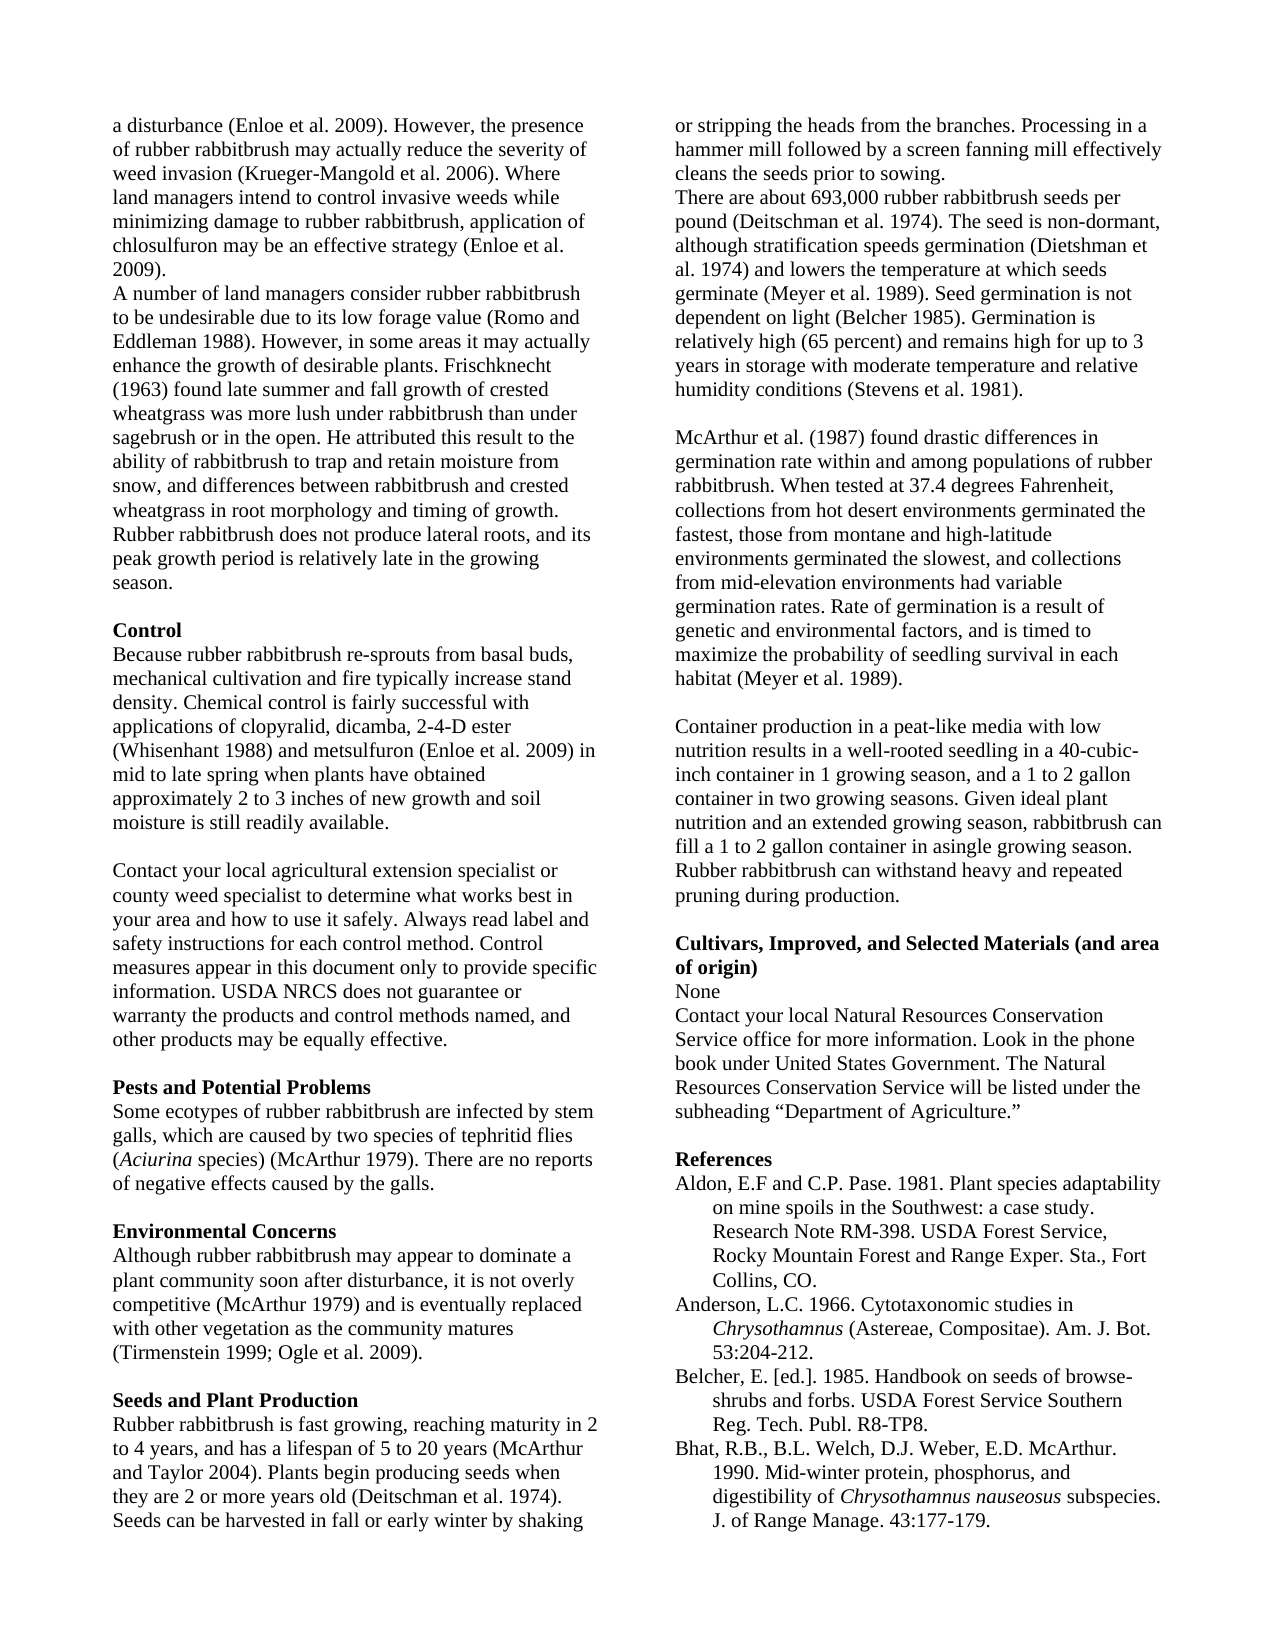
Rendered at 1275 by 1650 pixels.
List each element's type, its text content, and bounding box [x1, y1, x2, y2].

text Because rubber rabbitbrush re-sprouts from basal buds, mechanical cultivation and fire typically increase stand density. Chemical control is fairly successful with applications of clopyralid, dicamba, 2-4-D ester (Whisenhant 1988) and metsulfuron (Enloe et al. 2009) in mid to late spring when plants have obtained approximately 2 to 3 inches of new growth and soil moisture is still readily available. [112, 642, 600, 834]
text There are about 693,000 rubber rabbitbrush seeds per pound (Deitschman et al. 1974). The seed is non-dormant, although stratification speeds germination (Dietshman et al. 1974) and lowers the temperature at which seeds germinate (Meyer et al. 1989). Seed germination is not dependent on light (Belcher 1985). Germination is relatively high (65 percent) and remains high for up to 3 years in storage with moderate temperature and relative humidity conditions (Stevens et al. 1981). [675, 185, 1162, 401]
text Rubber rabbitbrush is fast growing, reaching maturity in 2 to 4 years, and has a lifespan of 5 to 20 years (McArthur and Taylor 2004). Plants begin producing seeds when they are 2 or more years old (Deitschman et al. 1974). Seeds can be harvested in fall or early winter by shaking or stripping the heads from the branches. Processing in a hammer mill followed by a screen fanning mill effectively cleans the seeds prior to sowing. [112, 1412, 600, 1532]
text Belcher, E. [ed.]. 1985. Handbook on seeds of browse- shrubs and forbs. USDA Forest Service Southern Reg. Tech. Publ. R8-TP8. [675, 1364, 1162, 1436]
text Bhat, R.B., B.L. Welch, D.J. Weber, E.D. McArthur. 1990. Mid-winter protein, phosphorus, and digestibility of Chrysothamnus nauseosus subspecies. J. of Range Manage. 43:177-179. [675, 1436, 1162, 1532]
text Contact your local Natural Resources Conservation Service office for more information. Look in the phone book under United States Government. The Natural Resources Conservation Service will be listed under the subheading “Department of Agriculture.” [675, 1003, 1162, 1123]
text Anderson, L.C. 1966. Cytotaxonomic studies in Chrysothamnus (Astereae, Compositae). Am. J. Bot. 53:204-212. [675, 1292, 1162, 1364]
text Aldon, E.F and C.P. Pase. 1981. Plant species adaptability on mine spoils in the Southwest: a case study. Research Note RM-398. USDA Forest Service, Rocky Mountain Forest and Range Exper. Sta., Fort Collins, CO. [675, 1171, 1162, 1292]
text Rubber rabbitbrush is fast growing, reaching maturity in 2 to 4 years, and has a lifespan of 5 to 20 years (McArthur and Taylor 2004). Plants begin producing seeds when they are 2 or more years old (Deitschman et al. 1974). Seeds can be harvested in fall or early winter by shaking or stripping the heads from the branches. Processing in a hammer mill followed by a screen fanning mill effectively cleans the seeds prior to sowing. [675, 112, 1162, 185]
text Pests and Potential Problems [112, 1075, 600, 1099]
text Although rubber rabbitbrush may appear to dominate a plant community soon after disturbance, it is not overly competitive (McArthur 1979) and is eventually replaced with other vegetation as the community matures (Tirmenstein 1999; Ogle et al. 2009). [112, 1243, 600, 1364]
text Control [112, 618, 600, 642]
text Environmental Concerns [112, 1219, 600, 1243]
text Contact your local agricultural extension specialist or county weed specialist to determine what works best in your area and how to use it safely. Always read label and safety instructions for each control method. Control measures appear in this document only to provide specific information. USDA NRCS does not guarantee or warranty the products and control methods named, and other products may be equally effective. [112, 858, 600, 1051]
text Cultivars, Improved, and Selected Materials (and area of origin) [675, 931, 1162, 979]
text Seeds and Plant Production [112, 1388, 600, 1412]
text Some ecotypes of rubber rabbitbrush are infected by stem galls, which are caused by two species of tephritid flies (Aciurina species) (McArthur 1979). There are no reports of negative effects caused by the galls. [112, 1099, 600, 1195]
text None [675, 979, 1162, 1003]
text A number of land managers consider rubber rabbitbrush to be undesirable due to its low forage value (Romo and Eddleman 1988). However, in some areas it may actually enhance the growth of desirable plants. Frischknecht (1963) found late summer and fall growth of crested wheatgrass was more lush under rabbitbrush than under sagebrush or in the open. He attributed this result to the ability of rabbitbrush to trap and retain moisture from snow, and differences between rabbitbrush and crested wheatgrass in root morphology and timing of growth. Rubber rabbitbrush does not produce lateral roots, and its peak growth period is relatively late in the growing season. [112, 281, 600, 594]
text Container production in a peat-like media with low nutrition results in a well-rooted seedling in a 40-cubic-inch container in 1 growing season, and a 1 to 2 gallon container in two growing seasons. Given ideal plant nutrition and an extended growing season, rabbitbrush can fill a 1 to 2 gallon container in asingle growing season. Rubber rabbitbrush can withstand heavy and repeated pruning during production. [675, 714, 1162, 907]
text References [675, 1147, 1162, 1171]
text McArthur et al. (1987) found drastic differences in germination rate within and among populations of rubber rabbitbrush. When tested at 37.4 degrees Fahrenheit, collections from hot desert environments germinated the fastest, those from montane and high-latitude environments germinated the slowest, and collections from mid-elevation environments had variable germination rates. Rate of germination is a result of genetic and environmental factors, and is timed to maximize the probability of seedling survival in each habitat (Meyer et al. 1989). [675, 425, 1162, 690]
